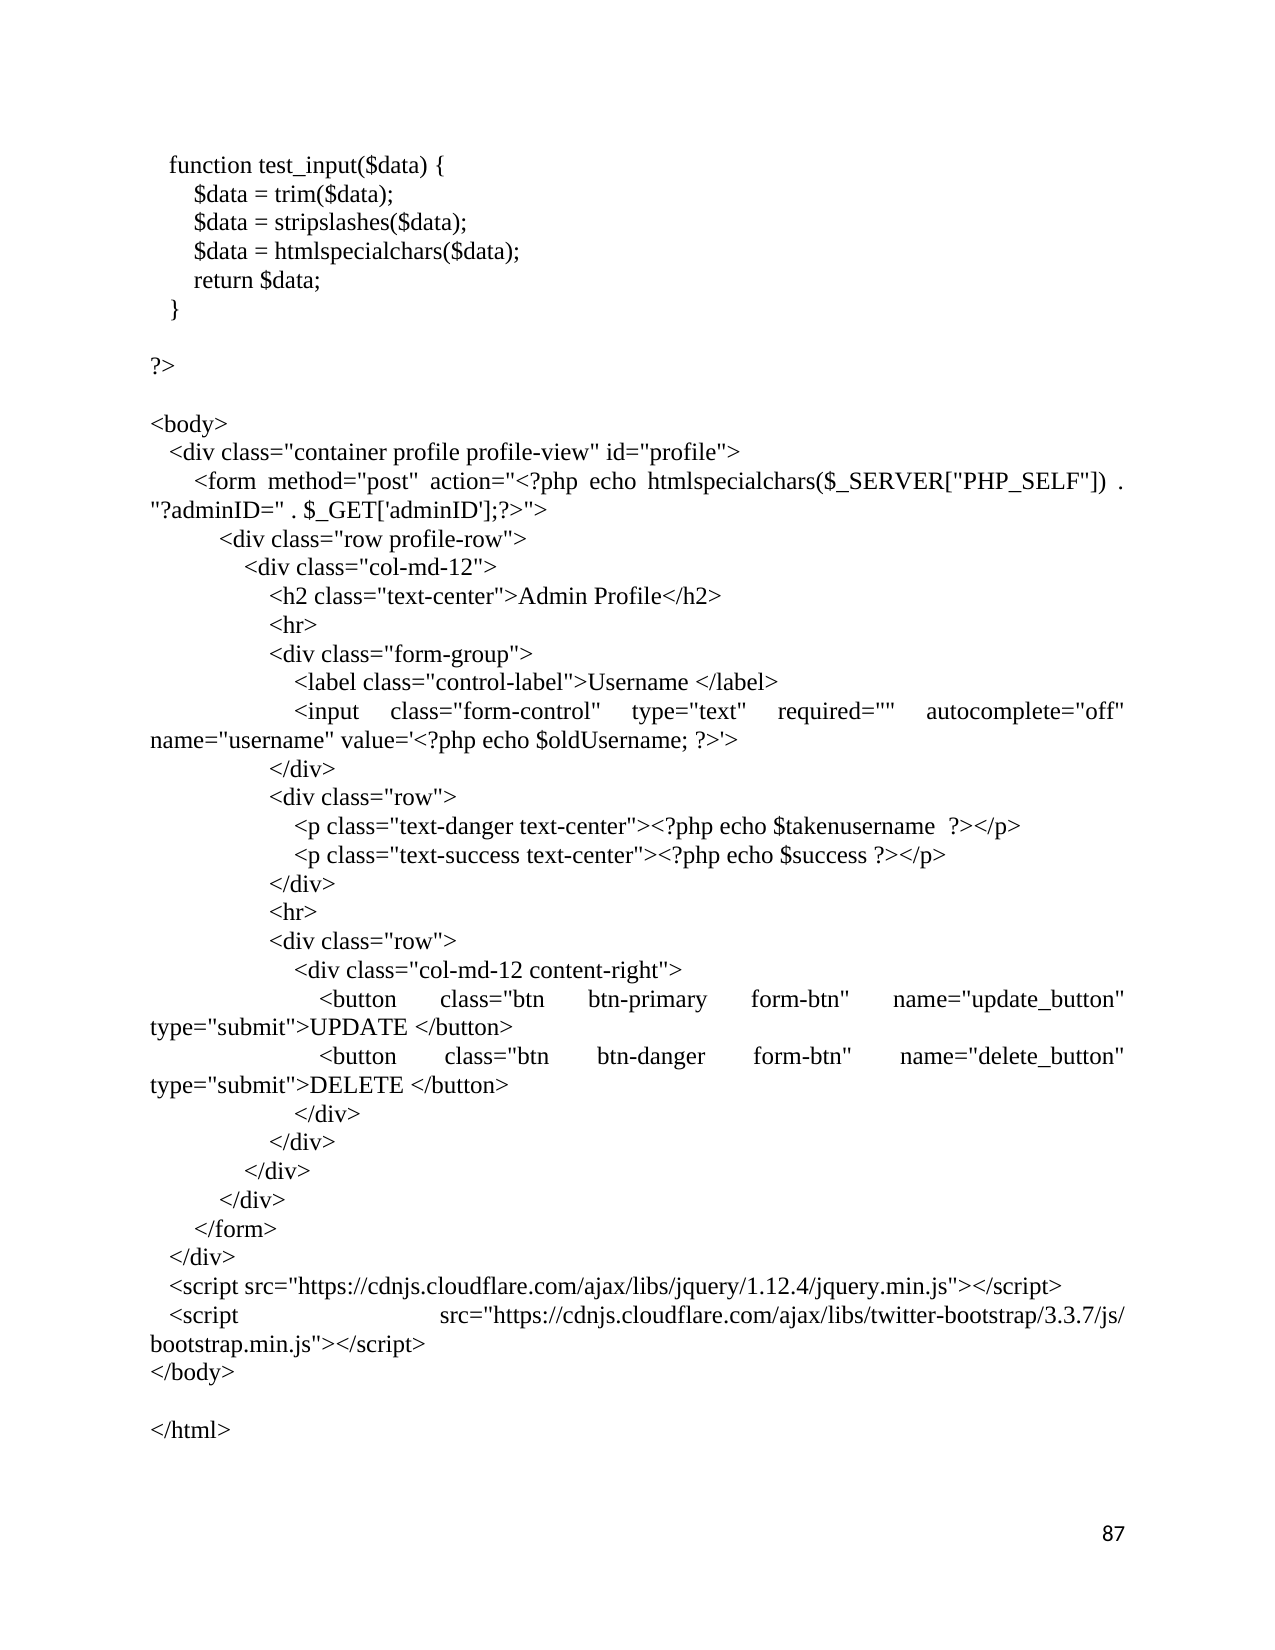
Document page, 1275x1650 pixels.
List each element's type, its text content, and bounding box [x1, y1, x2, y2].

text <script src="https://cdnjs.cloudflare.com/ajax/libs/twitter-bootstrap/3.3.7/js/bootstrap.min.js"></script> [150, 1300, 1125, 1357]
text <button class="btn btn-primary form-btn" name="update_button" type="submit">UPDATE </button> [150, 984, 1125, 1041]
text </div> [150, 1156, 1125, 1185]
text return $data; [150, 265, 1125, 294]
text <p class="text-danger text-center"><?php echo $takenusername ?></p> [150, 811, 1125, 840]
text </div> [150, 1185, 1125, 1214]
text <label class="control-label">Username </label> [150, 667, 1125, 696]
text </div> [150, 869, 1125, 897]
text </div> [150, 1127, 1125, 1156]
text <body> [150, 409, 1125, 437]
text <script src="https://cdnjs.cloudflare.com/ajax/libs/jquery/1.12.4/jquery.min.js"></script> [150, 1271, 1125, 1300]
text ?> [150, 351, 1125, 380]
text </div> [150, 1099, 1125, 1127]
text } [150, 294, 1125, 322]
text <div class="col-md-12"> [150, 552, 1125, 581]
text <button class="btn btn-danger form-btn" name="delete_button" type="submit">DELETE </button> [150, 1041, 1125, 1099]
text <div class="col-md-12 content-right"> [150, 955, 1125, 984]
text <div class="row"> [150, 782, 1125, 811]
text </div> [150, 754, 1125, 782]
text </form> [150, 1214, 1125, 1242]
text <div class="container profile profile-view" id="profile"> [150, 437, 1125, 466]
text <div class="row"> [150, 926, 1125, 955]
text </div> [150, 1242, 1125, 1271]
text </html> [150, 1415, 1125, 1444]
text <p class="text-success text-center"><?php echo $success ?></p> [150, 840, 1125, 869]
text <form method="post" action="<?php echo htmlspecialchars($_SERVER["PHP_SELF"]) . "?adminID=" . $_GET['adminID'];?>"> [150, 466, 1125, 524]
text function test_input($data) { [150, 150, 1125, 179]
text <input class="form-control" type="text" required="" autocomplete="off" name="username" value='<?php echo $oldUsername; ?>'> [150, 696, 1125, 754]
text <div class="form-group"> [150, 639, 1125, 667]
text $data = htmlspecialchars($data); [150, 236, 1125, 265]
text $data = stripslashes($data); [150, 207, 1125, 236]
text <h2 class="text-center">Admin Profile</h2> [150, 581, 1125, 610]
text $data = trim($data); [150, 179, 1125, 207]
text <hr> [150, 610, 1125, 639]
text <hr> [150, 897, 1125, 926]
text </body> [150, 1357, 1125, 1386]
text <div class="row profile-row"> [150, 524, 1125, 552]
